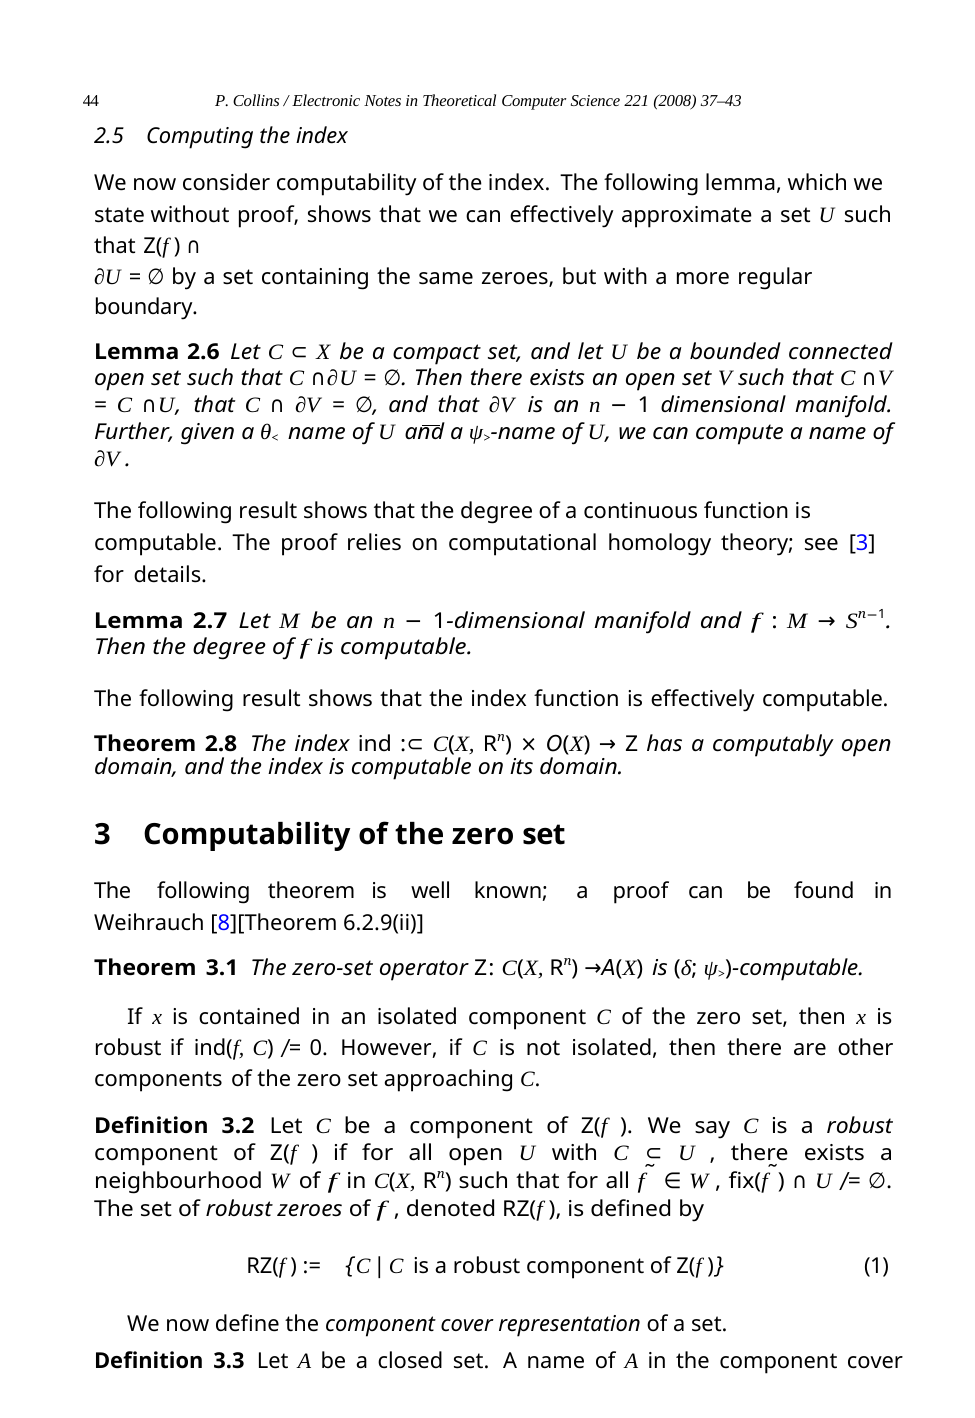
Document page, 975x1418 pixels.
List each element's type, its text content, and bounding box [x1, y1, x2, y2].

text Lemma 2.6 Let C ⊂ X be a compact set, and let U be a bounded connected open set such that C ∩∂U = ∅. Then there exists an open set V such that C ∩V = C ∩U, that C ∩ ∂V = ∅, and that ∂V is an n − 1 dimensional manifold. Further, given a θ< name of U and a ψ>-name of U, we can compute a name of ∂V . [94, 338, 893, 473]
list Computing the index [94, 120, 904, 150]
text ∂U = ∅ by a set containing the same zeroes, but with a more regular boundary. [94, 261, 904, 321]
text Theorem 3.1 The zero-set operator Z: C(X, Rn) →A(X) is (δ; ψ>)-computable. [94, 952, 904, 982]
text If x is contained in an isolated component C of the zero set, then x is robust if ind(f, C) /= 0. However, if C is not isolated, then there are other components of the zero set approaching C. [94, 1001, 893, 1093]
text Lemma 2.7 Let M be an n − 1-dimensional manifold and f : M → Sn−1. Then the degree of f is computable. [94, 607, 893, 660]
text Theorem 2.8 The index ind :⊂ C(X, Rn) × O(X) → Z has a computably open domain, and the index is computable on its domain. [94, 731, 893, 781]
text The following result shows that the degree of a continuous function is computable. The proof relies on computational homology theory; see [3] for details. [94, 495, 893, 589]
subtitle Computability of the zero set [94, 813, 904, 853]
text We now consider computability of the index. The following lemma, which we state without proof, shows that we can effectively approximate a set U such that Z(f ) ∩ [94, 167, 904, 259]
text RZ(f ) := {C | C is a robust component of Z(f )} (1) We now define the component cover representation of a set. [127, 1223, 893, 1337]
text Definition 3.2 Let C be a component of Z(f ). We say C is a robust component of Z(f ) if for all open U with C ⊂ U , there exists a neighbourhood W of f in C(X, Rn) such that for all f˜ ∈ W , fix(f˜) ∩ U /= ∅. The set of robust zeroes of f , denoted RZ(f ), is defined by [94, 1111, 893, 1222]
text Definition 3.3 Let A be a closed set. A name of A in the component cover rep- [94, 1356, 765, 1371]
text The following result shows that the index function is effectively computable. [94, 683, 904, 712]
text The following theorem is well known; a proof can be found in Weihrauch [8][Theorem 6.2.9(ii)] [94, 874, 893, 936]
